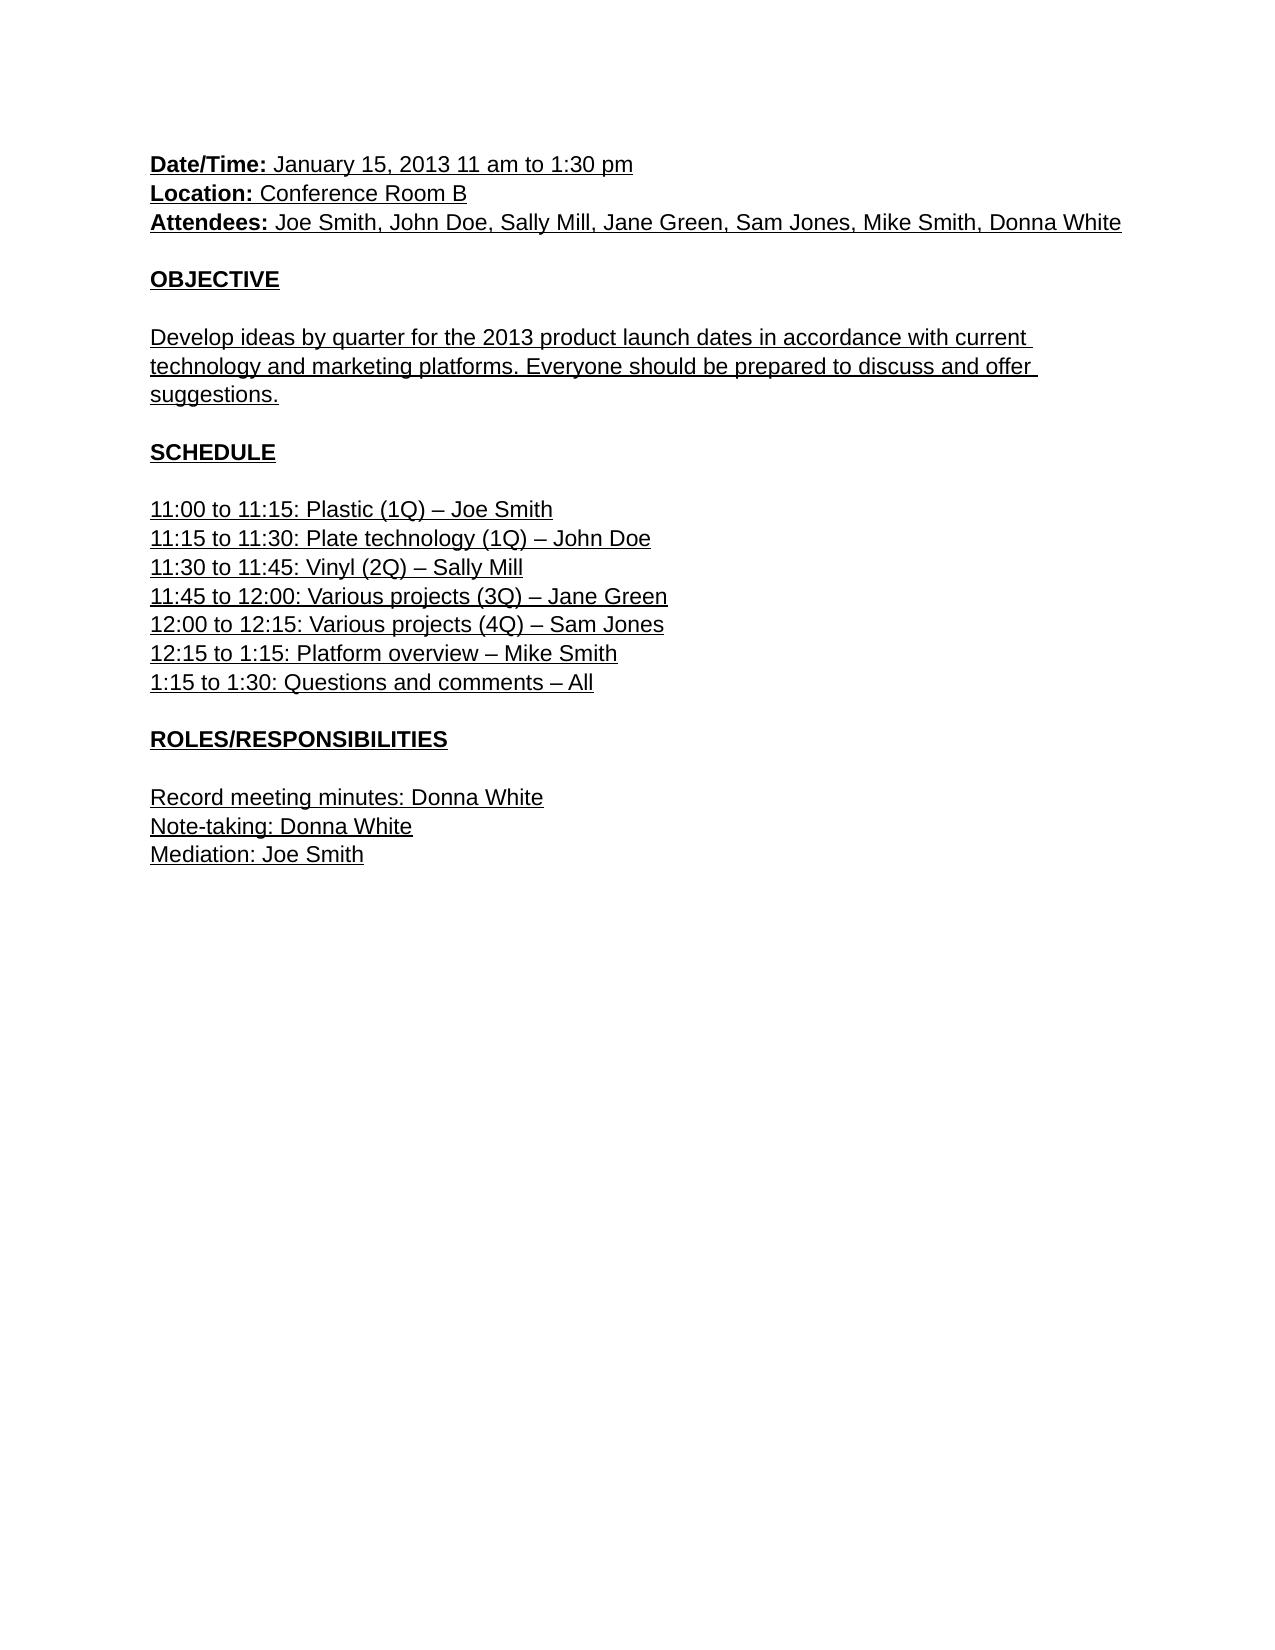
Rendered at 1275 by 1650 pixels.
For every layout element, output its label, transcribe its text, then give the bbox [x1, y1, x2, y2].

text Attendees: Joe Smith, John Doe, Sally Mill, Jane Green, Sam Jones, Mike Smith, Donna White [150, 207, 1125, 236]
text Develop ideas by quarter for the 2013 product launch dates in accordance with current technology and marketing platforms. Everyone should be prepared to discuss and offer suggestions. [150, 322, 1125, 409]
text 12:15 to 1:15: Platform overview – Mike Smith [150, 639, 1125, 667]
text Mediation: Joe Smith [150, 840, 1125, 869]
text SCHEDULE [150, 437, 1125, 466]
text 11:15 to 11:30: Plate technology (1Q) – John Doe [150, 524, 1125, 552]
text Location: Conference Room B [150, 179, 1125, 207]
text ROLES/RESPONSIBILITIES [150, 725, 1125, 754]
text 11:30 to 11:45: Vinyl (2Q) – Sally Mill [150, 552, 1125, 581]
text 12:00 to 12:15: Various projects (4Q) – Sam Jones [150, 610, 1125, 639]
text 11:00 to 11:15: Plastic (1Q) – Joe Smith [150, 495, 1125, 524]
text 11:45 to 12:00: Various projects (3Q) – Jane Green [150, 581, 1125, 610]
text 1:15 to 1:30: Questions and comments – All [150, 667, 1125, 696]
text Record meeting minutes: Donna White [150, 782, 1125, 811]
text Date/Time: January 15, 2013 11 am to 1:30 pm [150, 150, 1125, 179]
text OBJECTIVE [150, 265, 1125, 294]
text Note-taking: Donna White [150, 811, 1125, 840]
